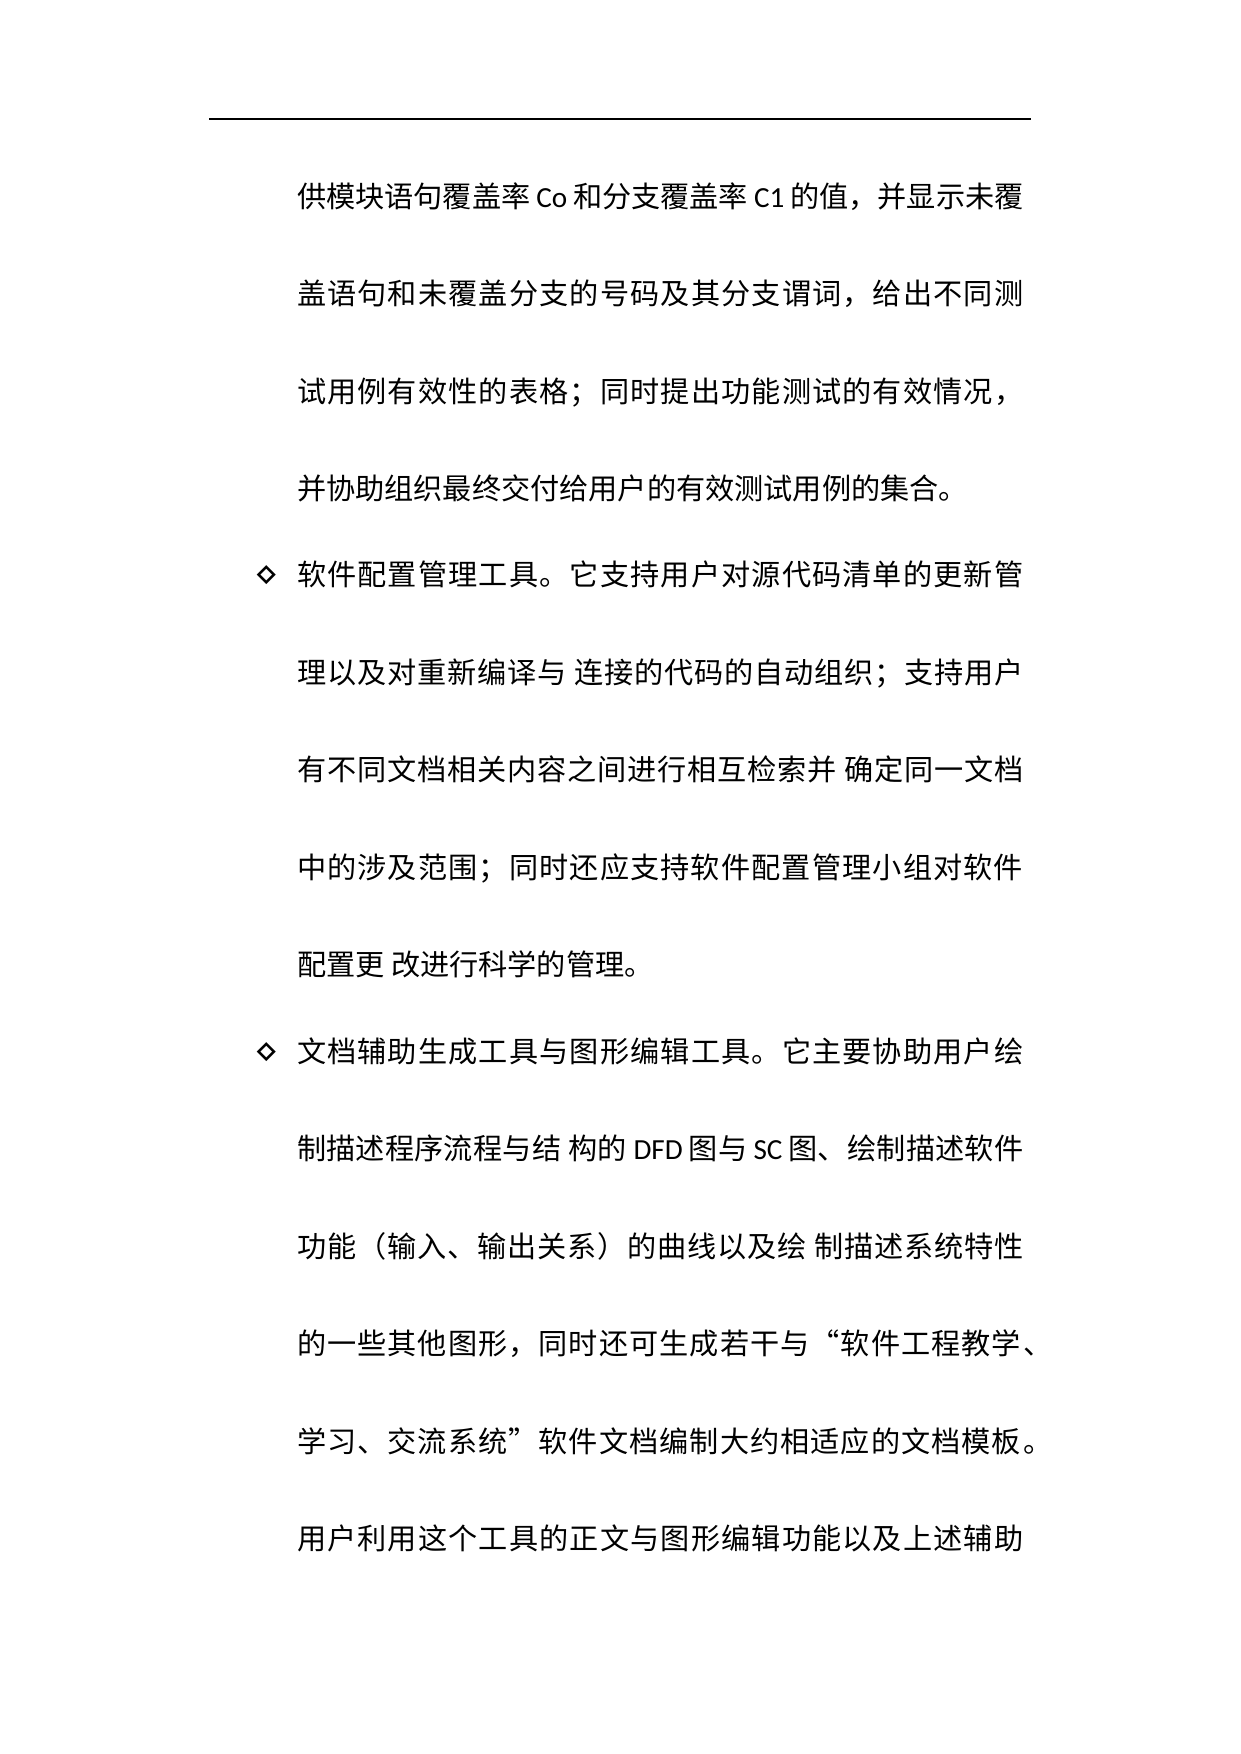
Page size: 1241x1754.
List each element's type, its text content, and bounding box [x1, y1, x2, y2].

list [253, 162, 1023, 519]
list 软件配置管理工具。它支持用户对源代码清单的更新管理以及对重新编译与 连接的代码的自动组织；支持用户有不同文档相关内容之间进行相互检索并 确定同一文档中的涉及范围；同时还应支持软件配置管理小组对软件配置更 改进行科学的管理。 [253, 541, 1023, 996]
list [253, 1017, 1023, 1569]
